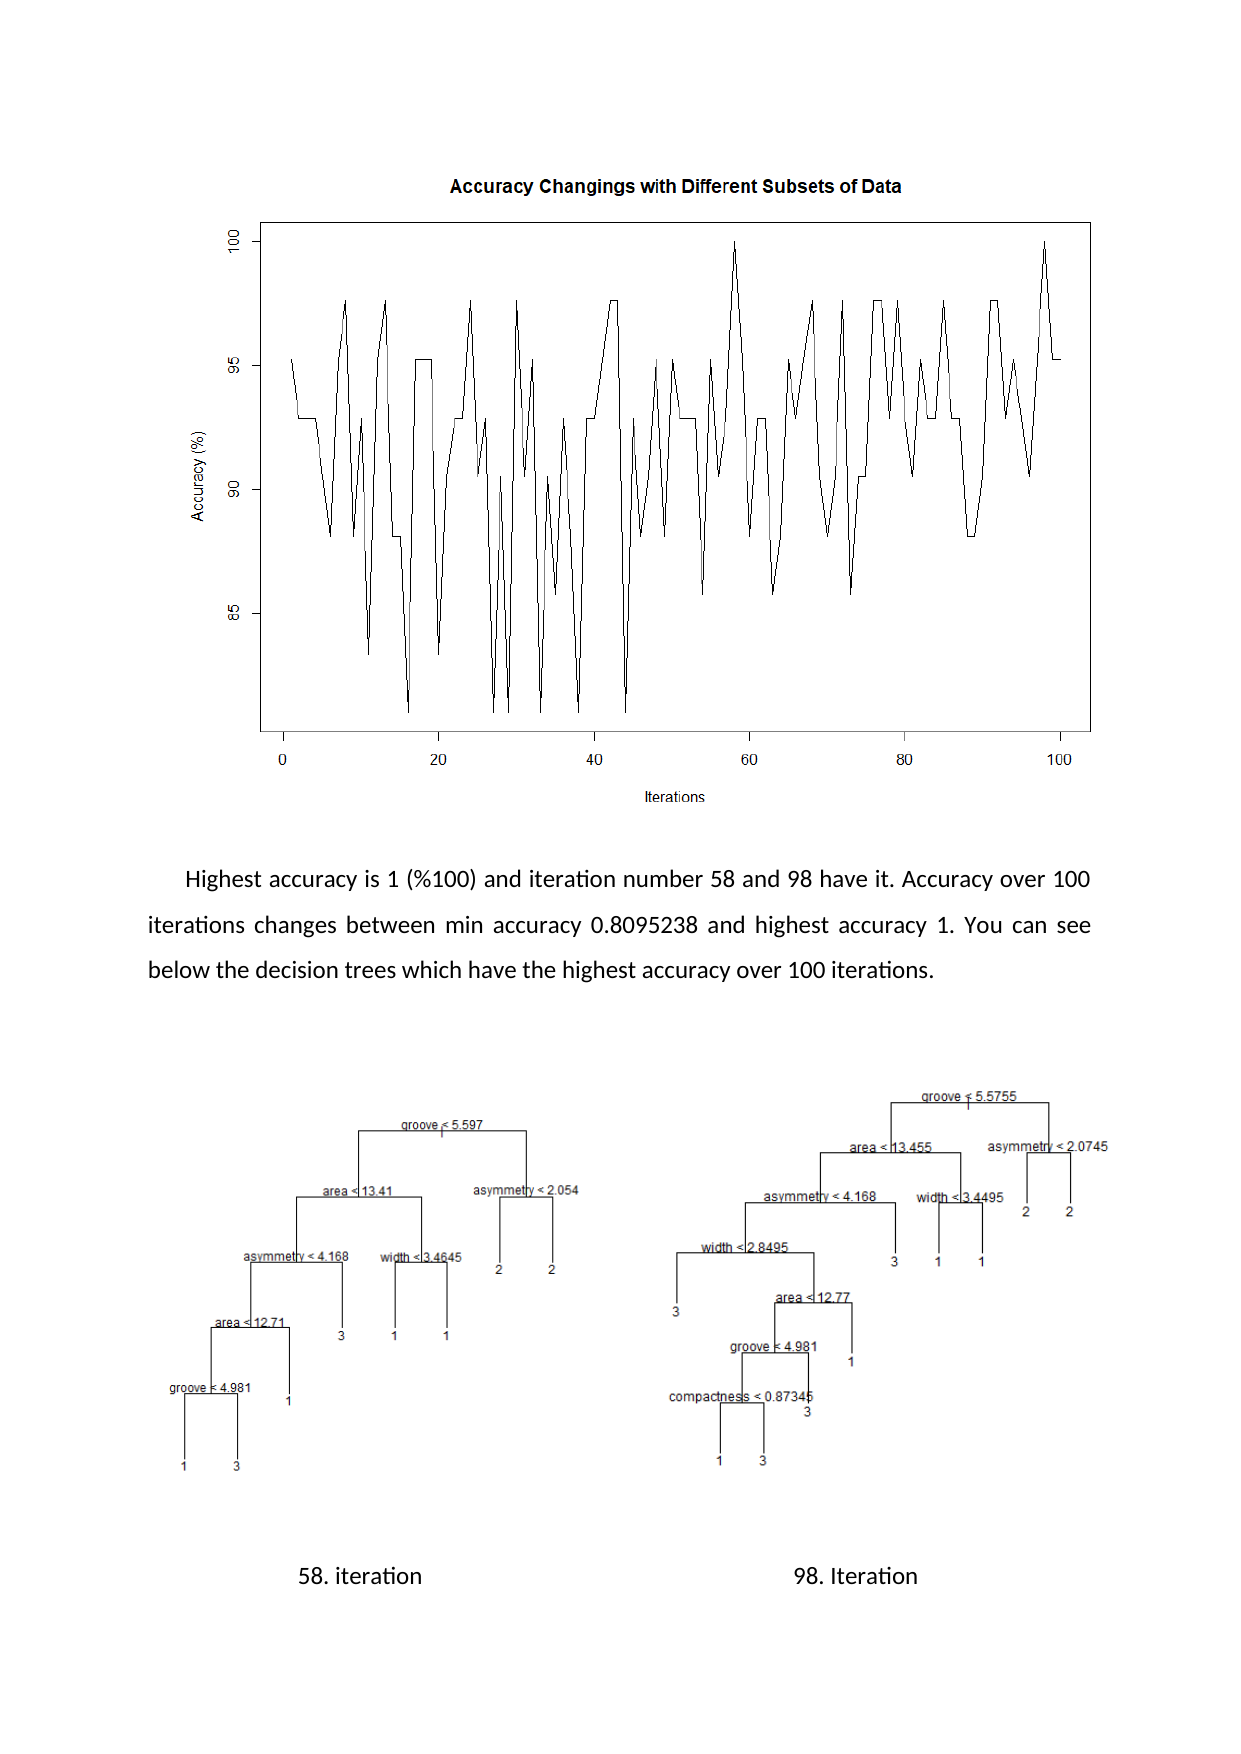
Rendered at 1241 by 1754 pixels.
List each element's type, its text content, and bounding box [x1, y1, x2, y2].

text 58. iteration 98. Iteration [110, 1560, 1093, 1591]
text Highest accuracy is 1 (%100) and iteration number 58 and 98 have it. Accuracy over 100 iterations changes between min accuracy 0.8095238 and highest accuracy 1. You can see below the decision trees which have the highest accuracy over 100 iterations. [148, 863, 1093, 985]
picture [185, 147, 1129, 825]
picture [110, 1025, 1119, 1547]
